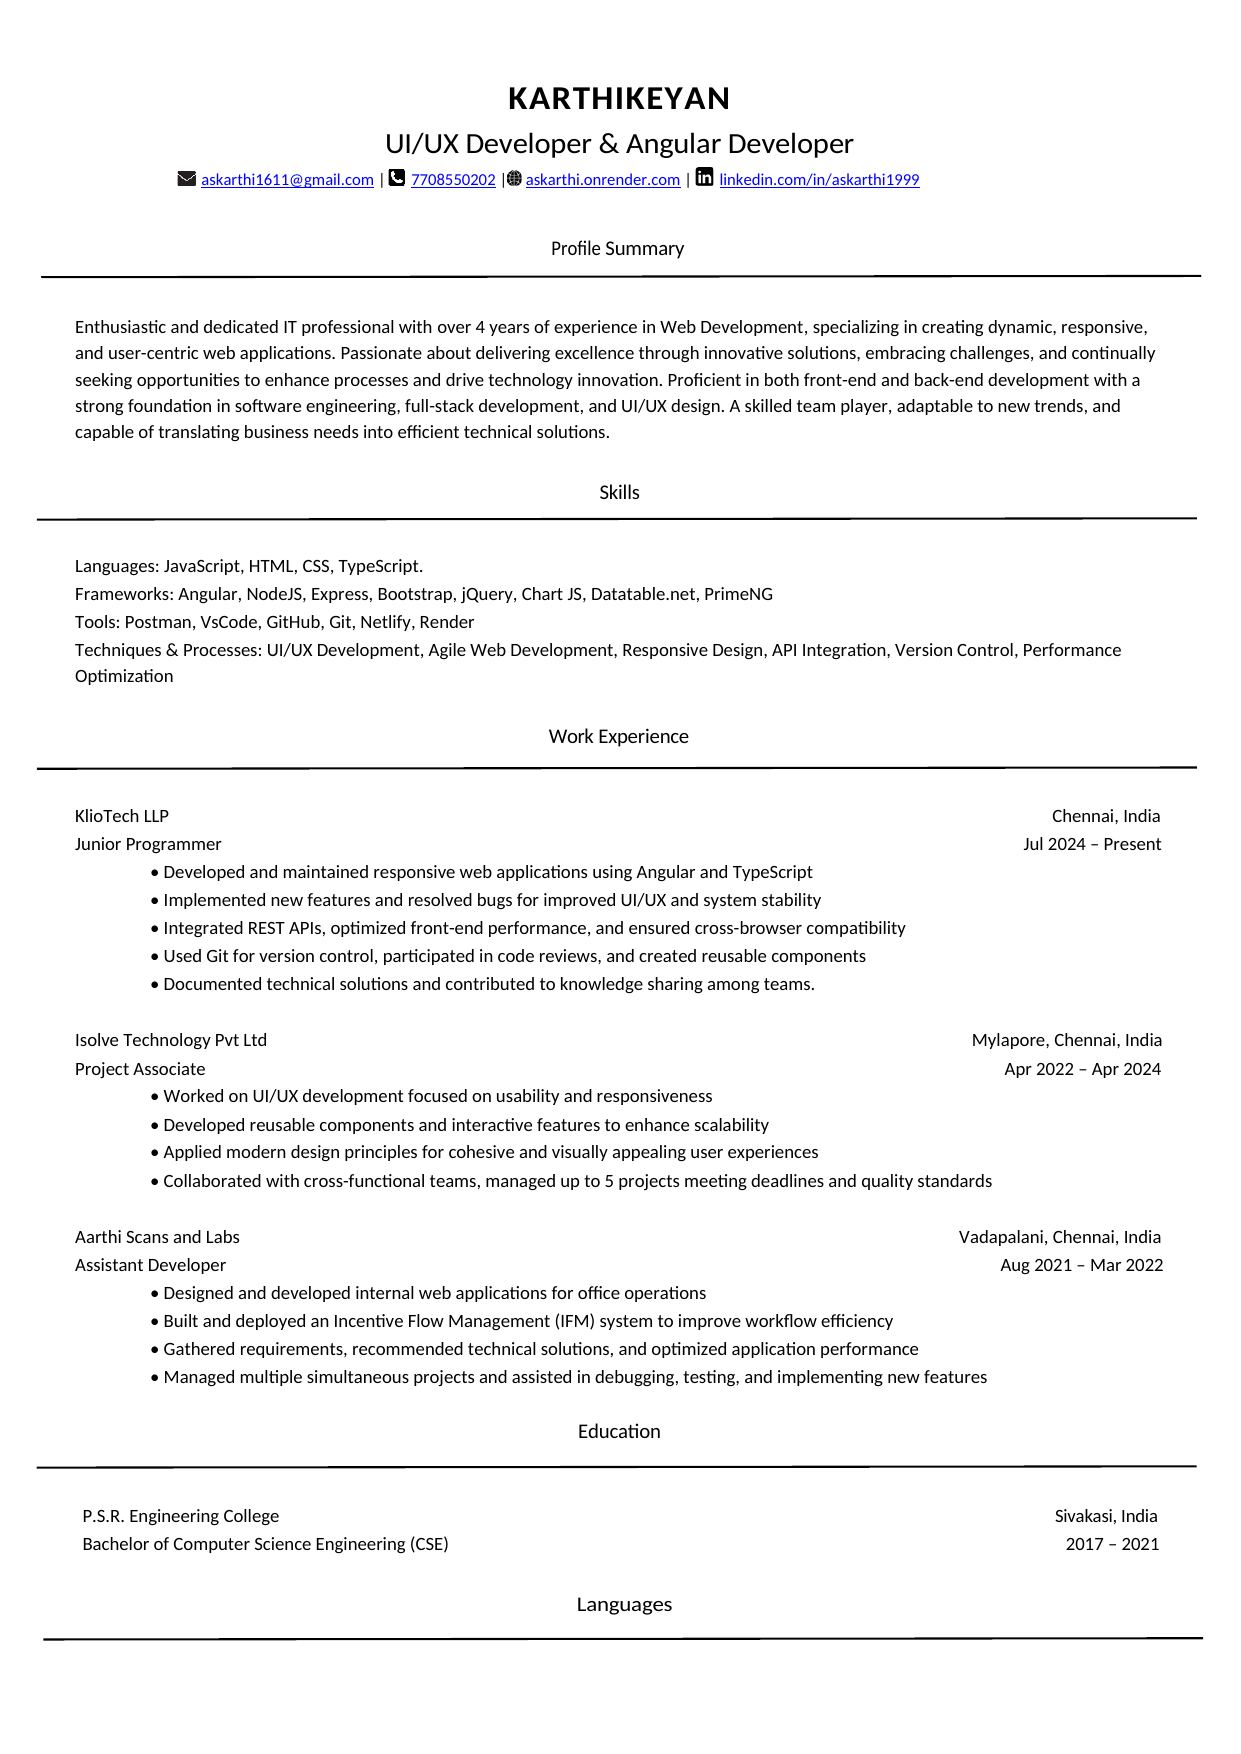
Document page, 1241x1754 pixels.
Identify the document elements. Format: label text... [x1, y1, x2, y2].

picture [695, 167, 714, 186]
text Techniques & Processes: UI/UX Development, Agile Web Development, Responsive Design, API Integration, Version Control, Performance Optimization [75, 638, 1165, 687]
text • Gathered requirements, recommended technical solutions, and optimized application performance [150, 1337, 1165, 1360]
picture [507, 170, 522, 186]
text • Documented technical solutions and contributed to knowledge sharing among teams. [75, 973, 1165, 996]
text Project Associate Apr 2022 – Apr 2024 [75, 1057, 1165, 1079]
text • Managed multiple simultaneous projects and assisted in debugging, testing, and implementing new features [150, 1365, 1165, 1388]
text Bachelor of Computer Science Engineering (CSE) 2017 – 2021 [82, 1532, 1165, 1555]
subtitle Skills [75, 479, 1164, 505]
text Aarthi Scans and Labs Vadapalani, Chennai, India [75, 1225, 1165, 1248]
text • Integrated REST APIs, optimized front-end performance, and ensured cross-browser compatibility [150, 917, 1165, 939]
text Isolve Technology Pvt Ltd Mylapore, Chennai, India [75, 1029, 1165, 1052]
text • Developed and maintained responsive web applications using Angular and TypeScript [75, 861, 1165, 883]
picture [388, 169, 405, 186]
subtitle Profile Summary [75, 236, 1161, 261]
text Frameworks: Angular, NodeJS, Express, Bootstrap, jQuery, Chart JS, Datatable.net, PrimeNG [75, 582, 1165, 605]
text • Applied modern design principles for cohesive and visually appealing user experiences [75, 1141, 1165, 1164]
text KlioTech LLP Chennai, India [75, 804, 1165, 827]
text • Developed reusable components and interactive features to enhance scalability [75, 1113, 1165, 1136]
subtitle Languages [89, 1591, 1160, 1616]
subtitle Education [75, 1418, 1164, 1443]
text • Collaborated with cross-functional teams, managed up to 5 projects meeting deadlines and quality standards [150, 1169, 1165, 1192]
text Junior Programmer Jul 2024 – Present [75, 832, 1165, 855]
picture [177, 171, 196, 186]
text Tools: Postman, VsCode, GitHub, Git, Netlify, Render [75, 610, 1165, 633]
text • Designed and developed internal web applications for office operations [75, 1281, 1165, 1304]
text P.S.R. Engineering College Sivakasi, India [82, 1504, 1165, 1527]
text askarthi1611@gmail.com | 7708550202 | askarthi.onrender.com | linkedin.com/in/askarthi1999 [178, 168, 1165, 199]
subtitle Work Experience [75, 723, 1163, 749]
text • Built and deployed an Incentive Flow Management (IFM) system to improve workflow efficiency [150, 1309, 1165, 1332]
text Languages: JavaScript, HTML, CSS, TypeScript. [75, 554, 1165, 577]
text Enthusiastic and dedicated IT professional with over 4 years of experience in Web Development, specializing in creating dynamic, responsive, and user-centric web applications. Passionate about delivering excellence through innovative solutions, embracing challenges, and continually seeking opportunities to enhance processes and drive technology innovation. Proficient in both front-end and back-end development with a strong foundation in software engineering, full-stack development, and UI/UX design. A skilled team player, adaptable to new trends, and capable of translating business needs into efficient technical solutions. [75, 315, 1165, 443]
text • Implemented new features and resolved bugs for improved UI/UX and system stability [75, 888, 1165, 911]
text UI/UX Developer & Angular Developer [75, 125, 1164, 161]
text Assistant Developer Aug 2021 – Mar 2022 [75, 1253, 1165, 1276]
title KARTHIKEYAN [75, 77, 1163, 117]
text • Used Git for version control, participated in code reviews, and created reusable components [75, 944, 1165, 967]
text • Worked on UI/UX development focused on usability and responsiveness [75, 1085, 1165, 1108]
